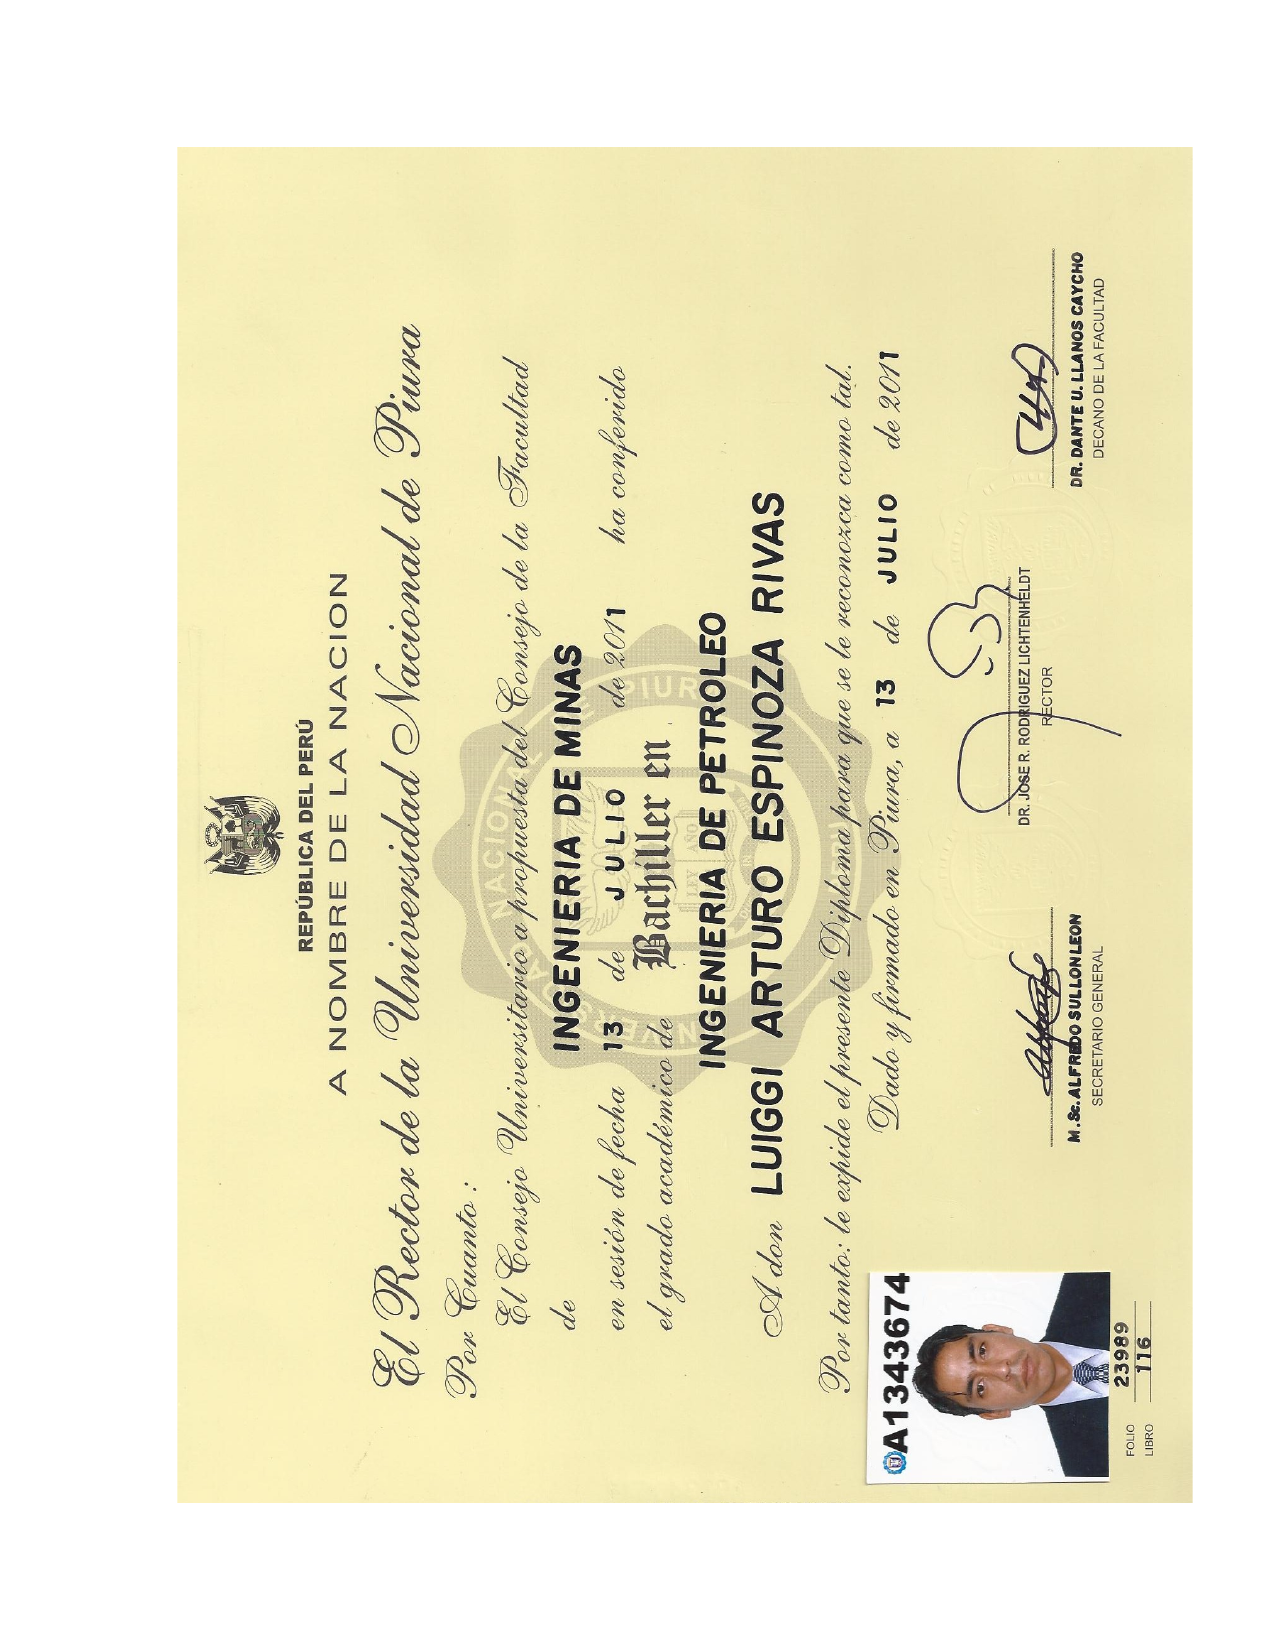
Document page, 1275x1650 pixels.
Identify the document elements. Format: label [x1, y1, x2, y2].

picture [177, 147, 1193, 1503]
